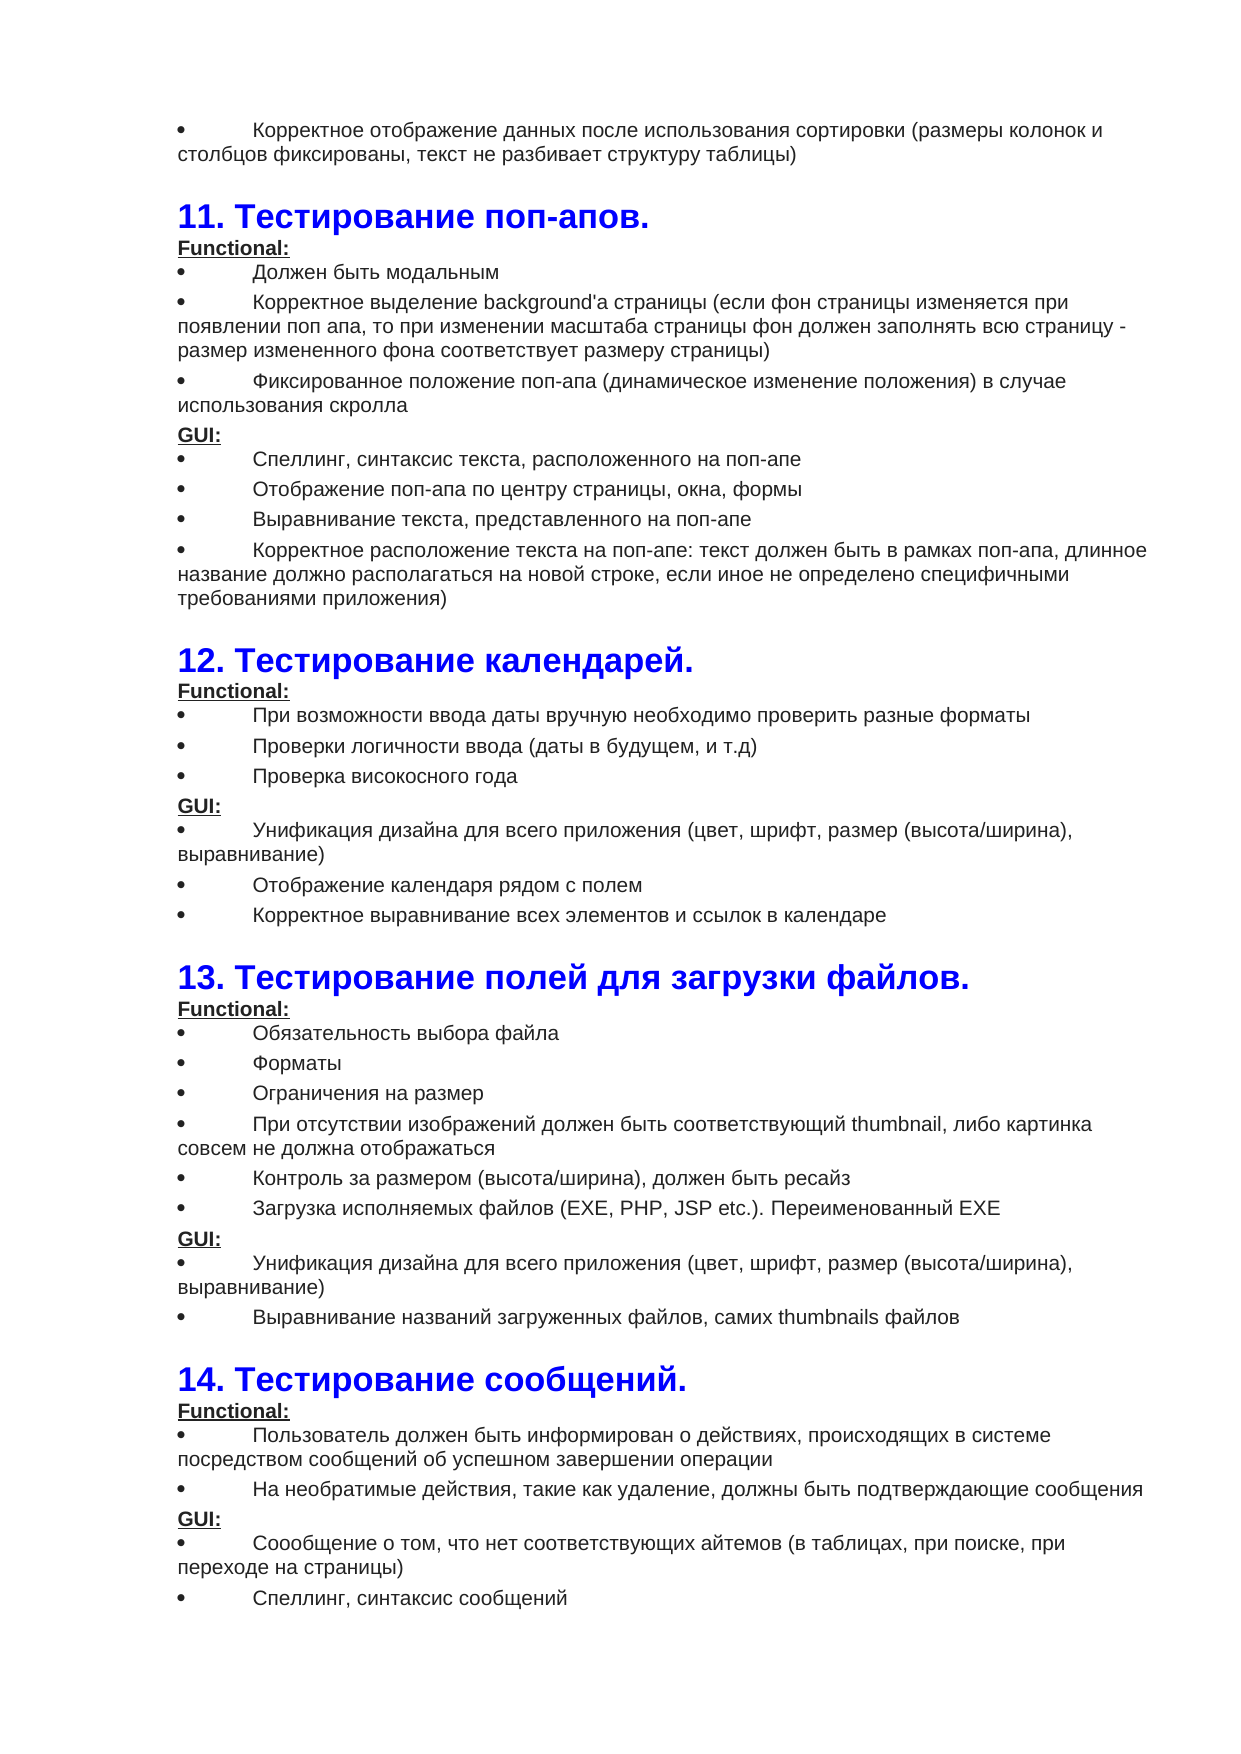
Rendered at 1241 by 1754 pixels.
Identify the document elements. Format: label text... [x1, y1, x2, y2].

list Спеллинг, синтаксис сообщений [177, 1585, 1152, 1609]
list При возможности ввода даты вручную необходимо проверить разные форматы [177, 703, 1152, 727]
text GUI: [177, 1507, 1152, 1531]
list Отображение поп-апа по центру страницы, окна, формы [177, 477, 1152, 501]
text Functional: [177, 997, 1152, 1021]
text Functional: [177, 236, 1152, 260]
list Унификация дизайна для всего приложения (цвет, шрифт, размер (высота/ширина), выравнивание) [177, 818, 1152, 866]
list Выравнивание названий загруженных файлов, самих thumbnails файлов [177, 1305, 1152, 1329]
list На необратимые действия, такие как удаление, должны быть подтверждающие сообщения [177, 1477, 1152, 1501]
list Корректное выделение background'а страницы (если фон страницы изменяется при появлении поп апа, то при изменении масштаба страницы фон должен заполнять всю страницу - размер измененного фона соответствует размеру страницы) [177, 290, 1152, 362]
text GUI: [177, 794, 1152, 818]
list Пользователь должен быть информирован о действиях, происходящих в системе посредством сообщений об успешном завершении операции [177, 1422, 1152, 1471]
list Корректное расположение текста на поп-апе: текст должен быть в рамках поп-апа, длинное название должно располагаться на новой строке, если иное не определено специфичными требованиями приложения) [177, 538, 1152, 609]
list Форматы [177, 1051, 1152, 1075]
list Обязательность выбора файла [177, 1021, 1152, 1045]
list Должен быть модальным [177, 260, 1152, 284]
list Cпеллинг, синтаксис текста, расположенного на поп-апе [177, 447, 1152, 471]
list Унификация дизайна для всего приложения (цвет, шрифт, размер (высота/ширина), выравнивание) [177, 1250, 1152, 1298]
text Functional: [177, 1398, 1152, 1422]
list Выравнивание текста, представленного на поп-апе [177, 507, 1152, 531]
list Ограничения на размер [177, 1081, 1152, 1105]
text 14. Тестирование сообщений. [177, 1359, 1152, 1398]
text Functional: [177, 679, 1152, 703]
text 13. Тестирование полей для загрузки файлов. [177, 957, 1152, 997]
list Загрузка исполняемых файлов (EXE, PHP, JSP etc.). Переименованный EXE [177, 1196, 1152, 1220]
list Проверки логичности ввода (даты в будущем, и т.д) [177, 734, 1152, 758]
list Проверка високосного года [177, 764, 1152, 788]
list При отсутствии изображений должен быть соответствующий thumbnail, либо картинка совсем не должна отображаться [177, 1112, 1152, 1159]
list Корректное отображение данных после использования сортировки (размеры колонок и столбцов фиксированы, текст не разбивает структуру таблицы) [177, 118, 1152, 166]
list Фиксированное положение поп-апа (динамическое изменение положения) в случае использования скролла [177, 368, 1152, 416]
list Соообщение о том, что нет соответствующих айтемов (в таблицах, при поиске, при переходе на страницы) [177, 1531, 1152, 1579]
list Корректное выравнивание всех элементов и ссылок в календаре [177, 903, 1152, 927]
list Контроль за размером (высота/ширина), должен быть ресайз [177, 1166, 1152, 1190]
text 11. Тестирование поп-апов. [177, 196, 1152, 236]
text GUI: [177, 1226, 1152, 1250]
text 12. Тестирование календарей. [177, 640, 1152, 679]
list Отображение календаря рядом с полем [177, 872, 1152, 897]
text GUI: [177, 423, 1152, 447]
